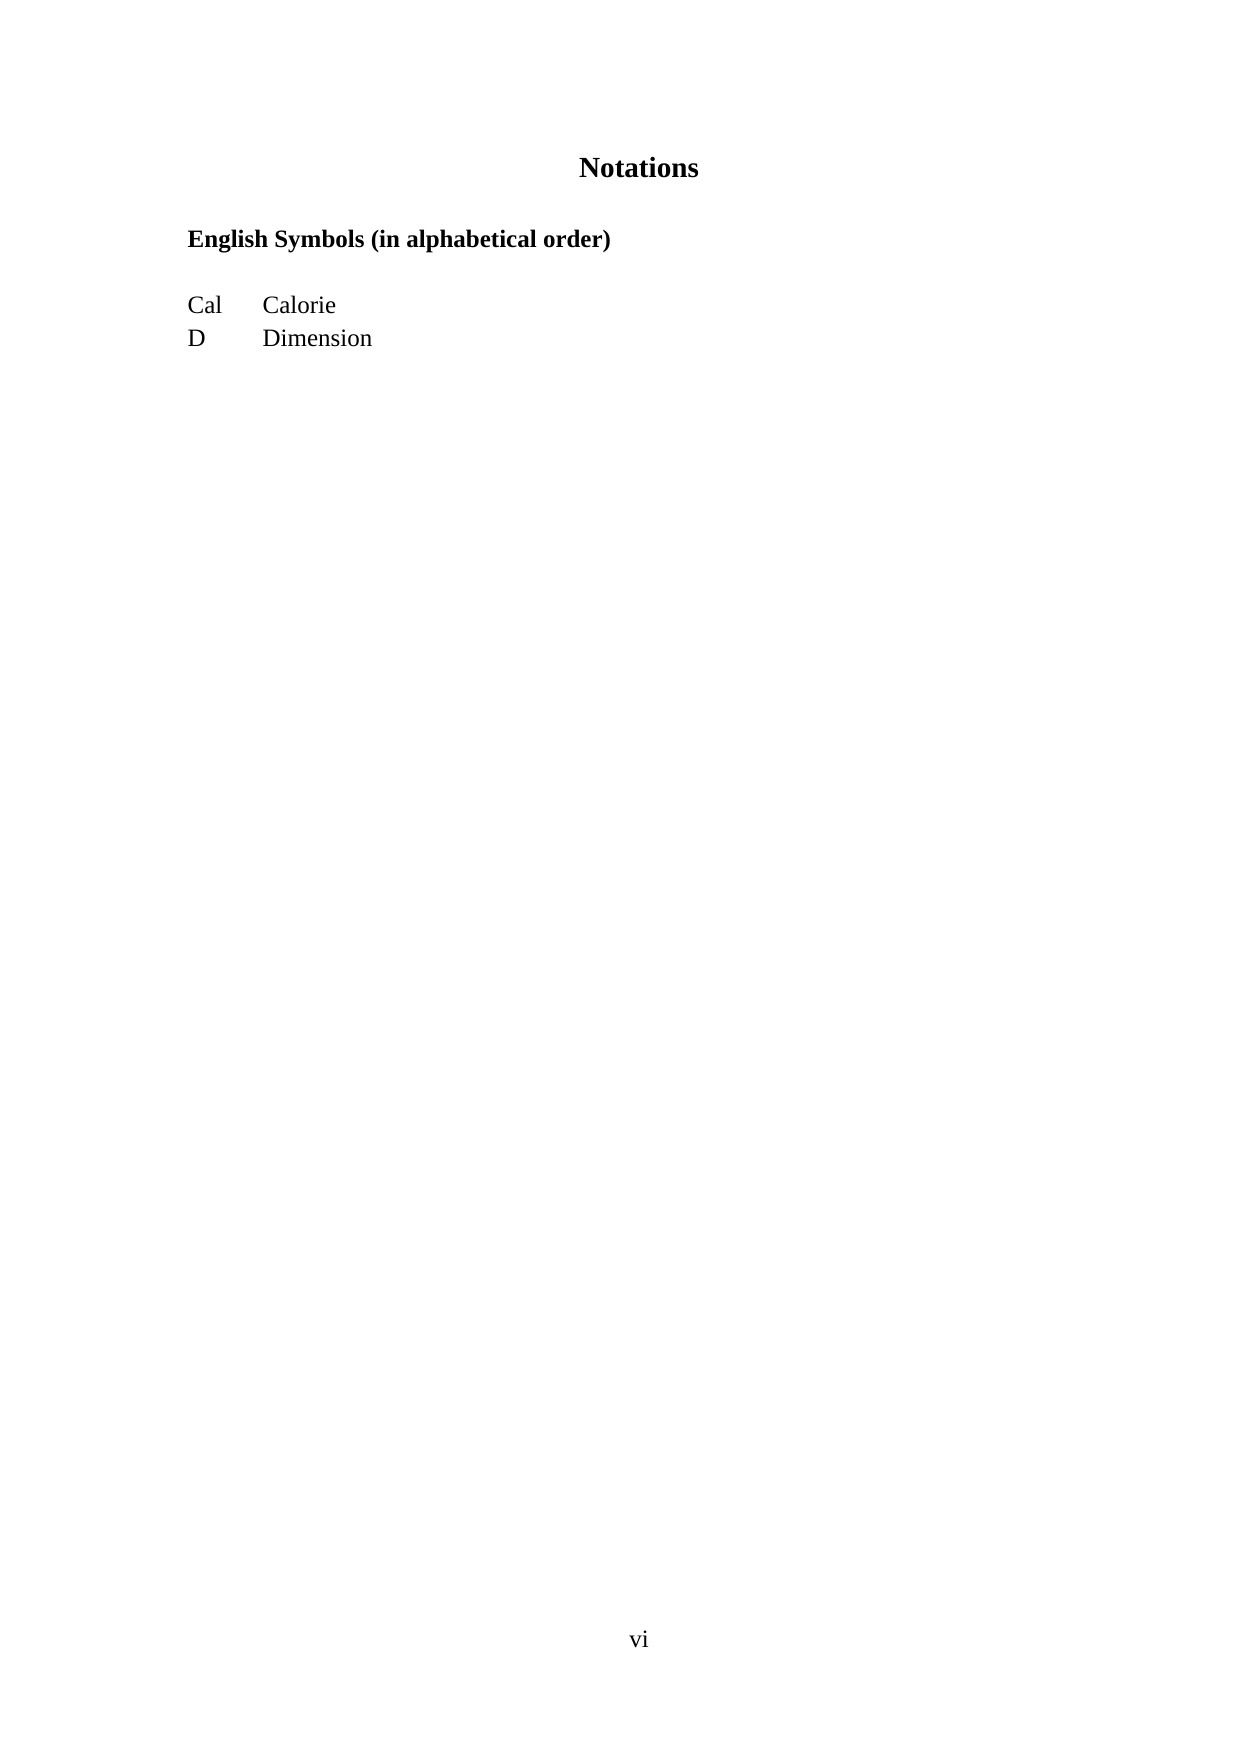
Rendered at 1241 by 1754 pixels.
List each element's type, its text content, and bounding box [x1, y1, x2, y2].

text Cal Calorie [187, 290, 1090, 319]
text D Dimension [187, 323, 1090, 352]
text English Symbols (in alphabetical order) [187, 224, 1090, 253]
text Notations [187, 150, 1090, 183]
